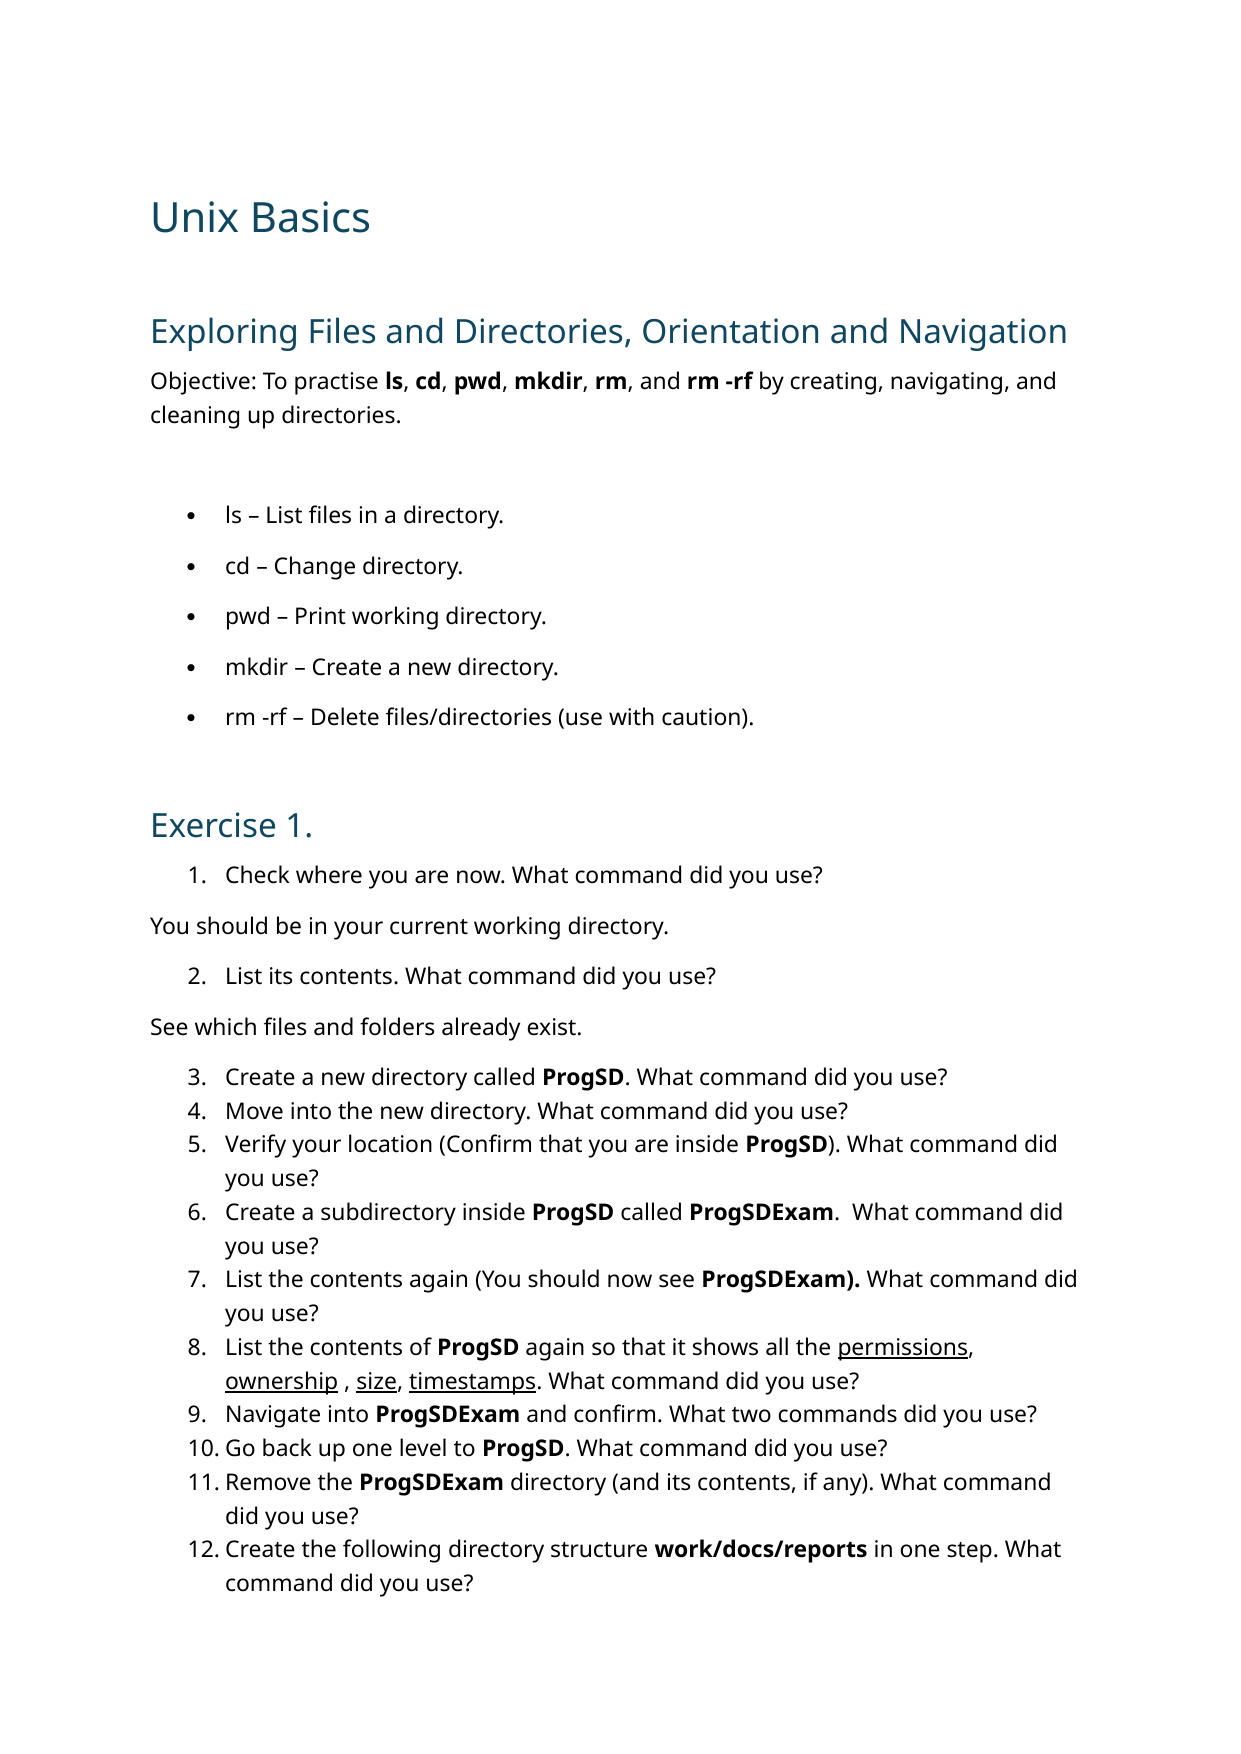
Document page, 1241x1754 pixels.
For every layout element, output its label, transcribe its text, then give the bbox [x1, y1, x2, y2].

subtitle Exercise 1. [150, 802, 1090, 847]
list ls – List files in a directory. [187, 499, 1090, 531]
text See which files and folders already exist. [150, 1010, 1090, 1042]
list Create the following directory structure work/docs/reports in one step. What command did you use? [187, 1533, 1090, 1598]
list mkdir – Create a new directory. [187, 651, 1090, 682]
list Go back up one level to ProgSD. What command did you use? [187, 1432, 1090, 1463]
list Verify your location (Confirm that you are inside ProgSD). What command did you use? [187, 1128, 1090, 1193]
list List its contents. What command did you use? [187, 960, 1090, 991]
list List the contents again (You should now see ProgSDExam). What command did you use? [187, 1263, 1090, 1328]
subtitle Unix Basics [150, 187, 1090, 244]
subtitle Exploring Files and Directories, Orientation and Navigation [150, 307, 1090, 353]
list rm -rf – Delete files/directories (use with caution). [187, 701, 1090, 732]
list pwd – Print working directory. [187, 600, 1090, 631]
text Objective: To practise ls, cd, pwd, mkdir, rm, and rm -rf by creating, navigating, and cleaning up directories. [150, 365, 1090, 430]
list Move into the new directory. What command did you use? [187, 1094, 1090, 1126]
text You should be in your current working directory. [150, 909, 1090, 941]
list Create a new directory called ProgSD. What command did you use? [187, 1061, 1090, 1092]
list Check where you are now. What command did you use? [187, 859, 1090, 890]
list Navigate into ProgSDExam and confirm. What two commands did you use? [187, 1398, 1090, 1429]
list cd – Change directory. [187, 550, 1090, 581]
list List the contents of ProgSD again so that it shows all the permissions, ownership , size, timestamps. What command did you use? [187, 1331, 1090, 1396]
list Remove the ProgSDExam directory (and its contents, if any). What command did you use? [187, 1466, 1090, 1531]
list Create a subdirectory inside ProgSD called ProgSDExam. What command did you use? [187, 1196, 1090, 1261]
